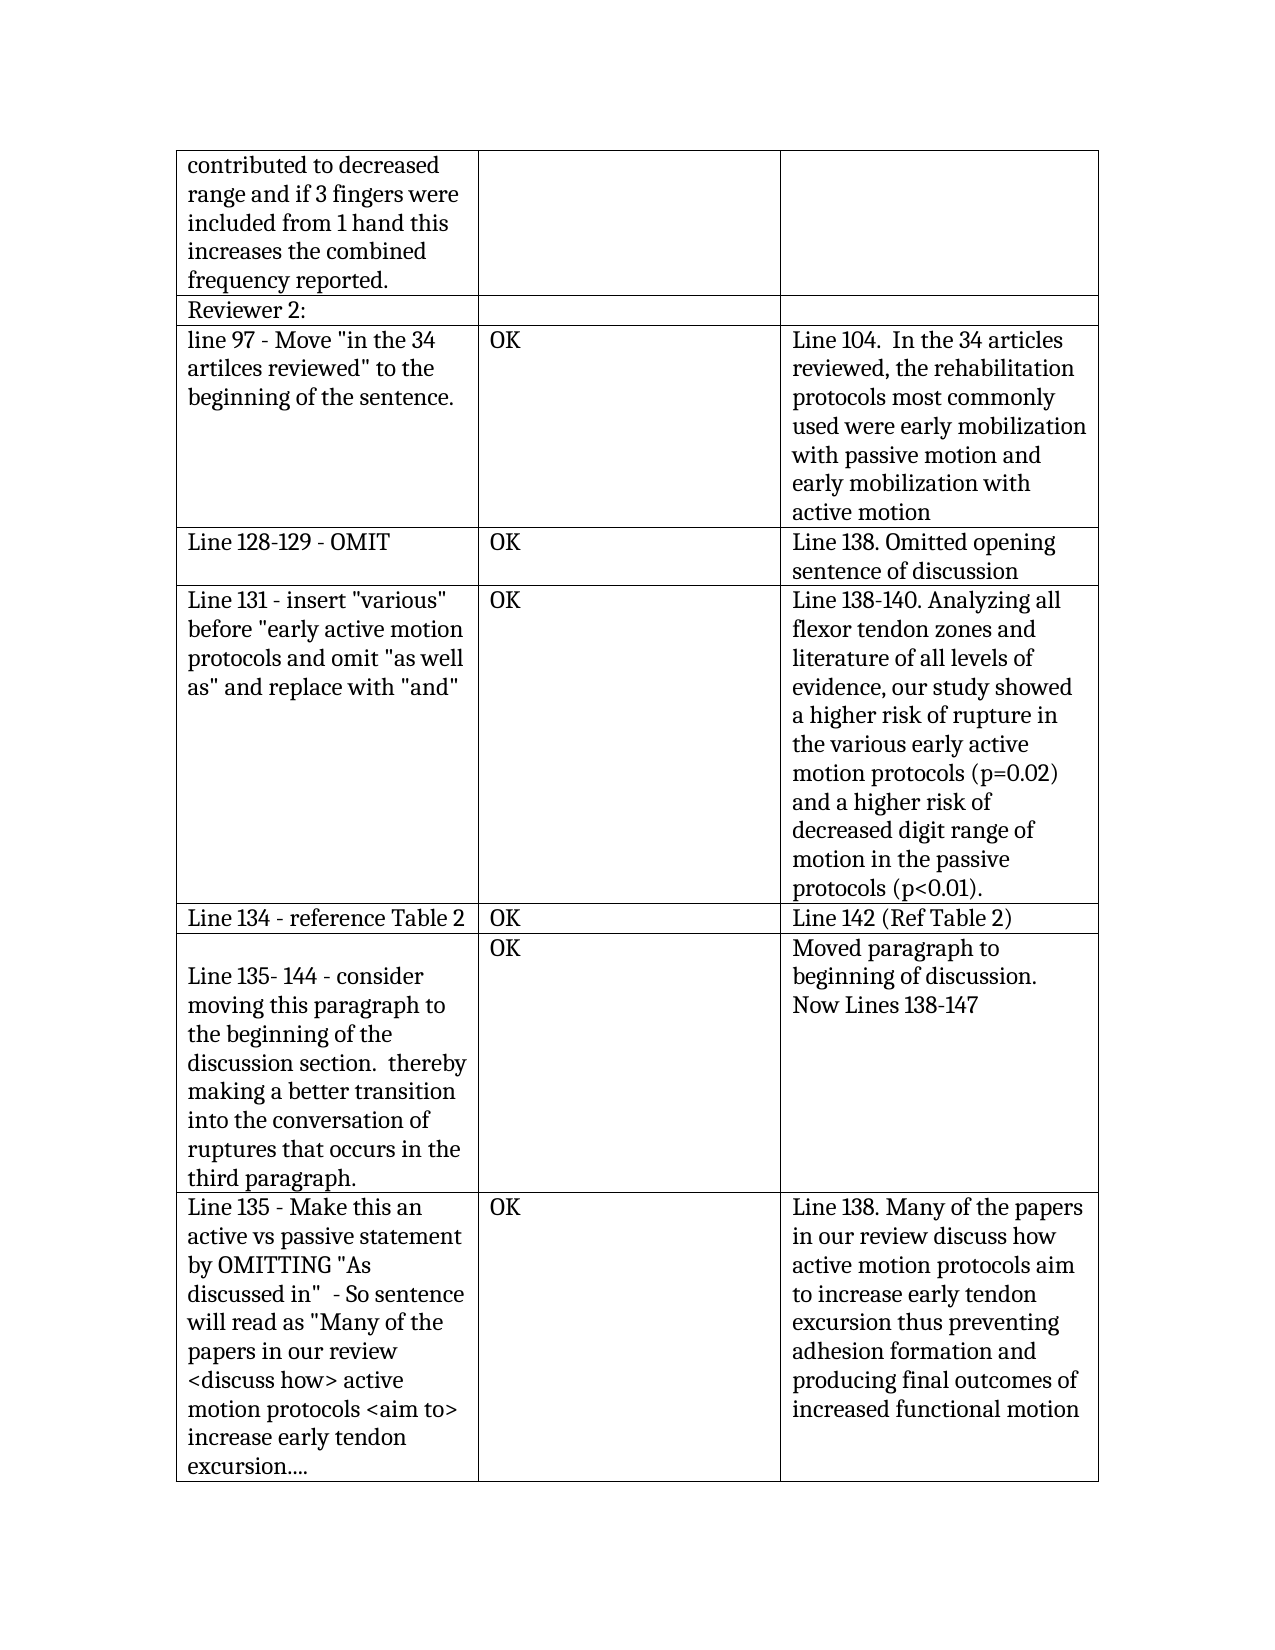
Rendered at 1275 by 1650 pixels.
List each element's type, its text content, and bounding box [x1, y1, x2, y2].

table_cell line 97 - Move "in the 34 artilces reviewed" to the beginning of the sentence. [177, 326, 478, 527]
table_cell Line 142 (Ref Table 2) [781, 904, 1098, 932]
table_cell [479, 151, 780, 295]
table_cell OK [479, 586, 780, 903]
table_cell [781, 296, 1098, 324]
table_cell Line 138. Many of the papers in our review discuss how active motion protocols aim to increase early tendon excursion thus preventing adhesion formation and producing final outcomes of increased functional motion [781, 1193, 1098, 1481]
table_cell Reviewer 2: [177, 296, 478, 324]
table_cell OK [479, 1193, 780, 1481]
table_cell Line 138. Omitted opening sentence of discussion [781, 528, 1098, 585]
table_cell OK [479, 326, 780, 527]
table_cell OK [479, 934, 780, 1192]
table_cell Moved paragraph to beginning of discussion. Now Lines 138-147 [781, 934, 1098, 1192]
table_cell OK [479, 904, 780, 932]
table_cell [177, 151, 478, 295]
table_cell Line 104. In the 34 articles reviewed, the rehabilitation protocols most commonly used were early mobilization with passive motion and early mobilization with active motion [781, 326, 1098, 527]
table_cell Line 131 - insert "various" before "early active motion protocols and omit "as well as" and replace with "and" [177, 586, 478, 903]
table_cell OK [479, 528, 780, 585]
table_cell Line 138-140. Analyzing all flexor tendon zones and literature of all levels of evidence, our study showed a higher risk of rupture in the various early active motion protocols (p=0.02) and a higher risk of decreased digit range of motion in the passive protocols (p<0.01). [781, 586, 1098, 903]
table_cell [781, 151, 1098, 295]
table_cell Line 135- 144 - consider moving this paragraph to the beginning of the discussion section. thereby making a better transition into the conversation of ruptures that occurs in the third paragraph. [177, 934, 478, 1192]
table_cell Line 134 - reference Table 2 [177, 904, 478, 932]
table_cell [479, 296, 780, 324]
table_cell Line 128-129 - OMIT [177, 528, 478, 585]
table_cell Line 135 - Make this an active vs passive statement by OMITTING "As discussed in" - So sentence will read as "Many of the papers in our review <discuss how> active motion protocols <aim to> increase early tendon excursion.... [177, 1193, 478, 1481]
